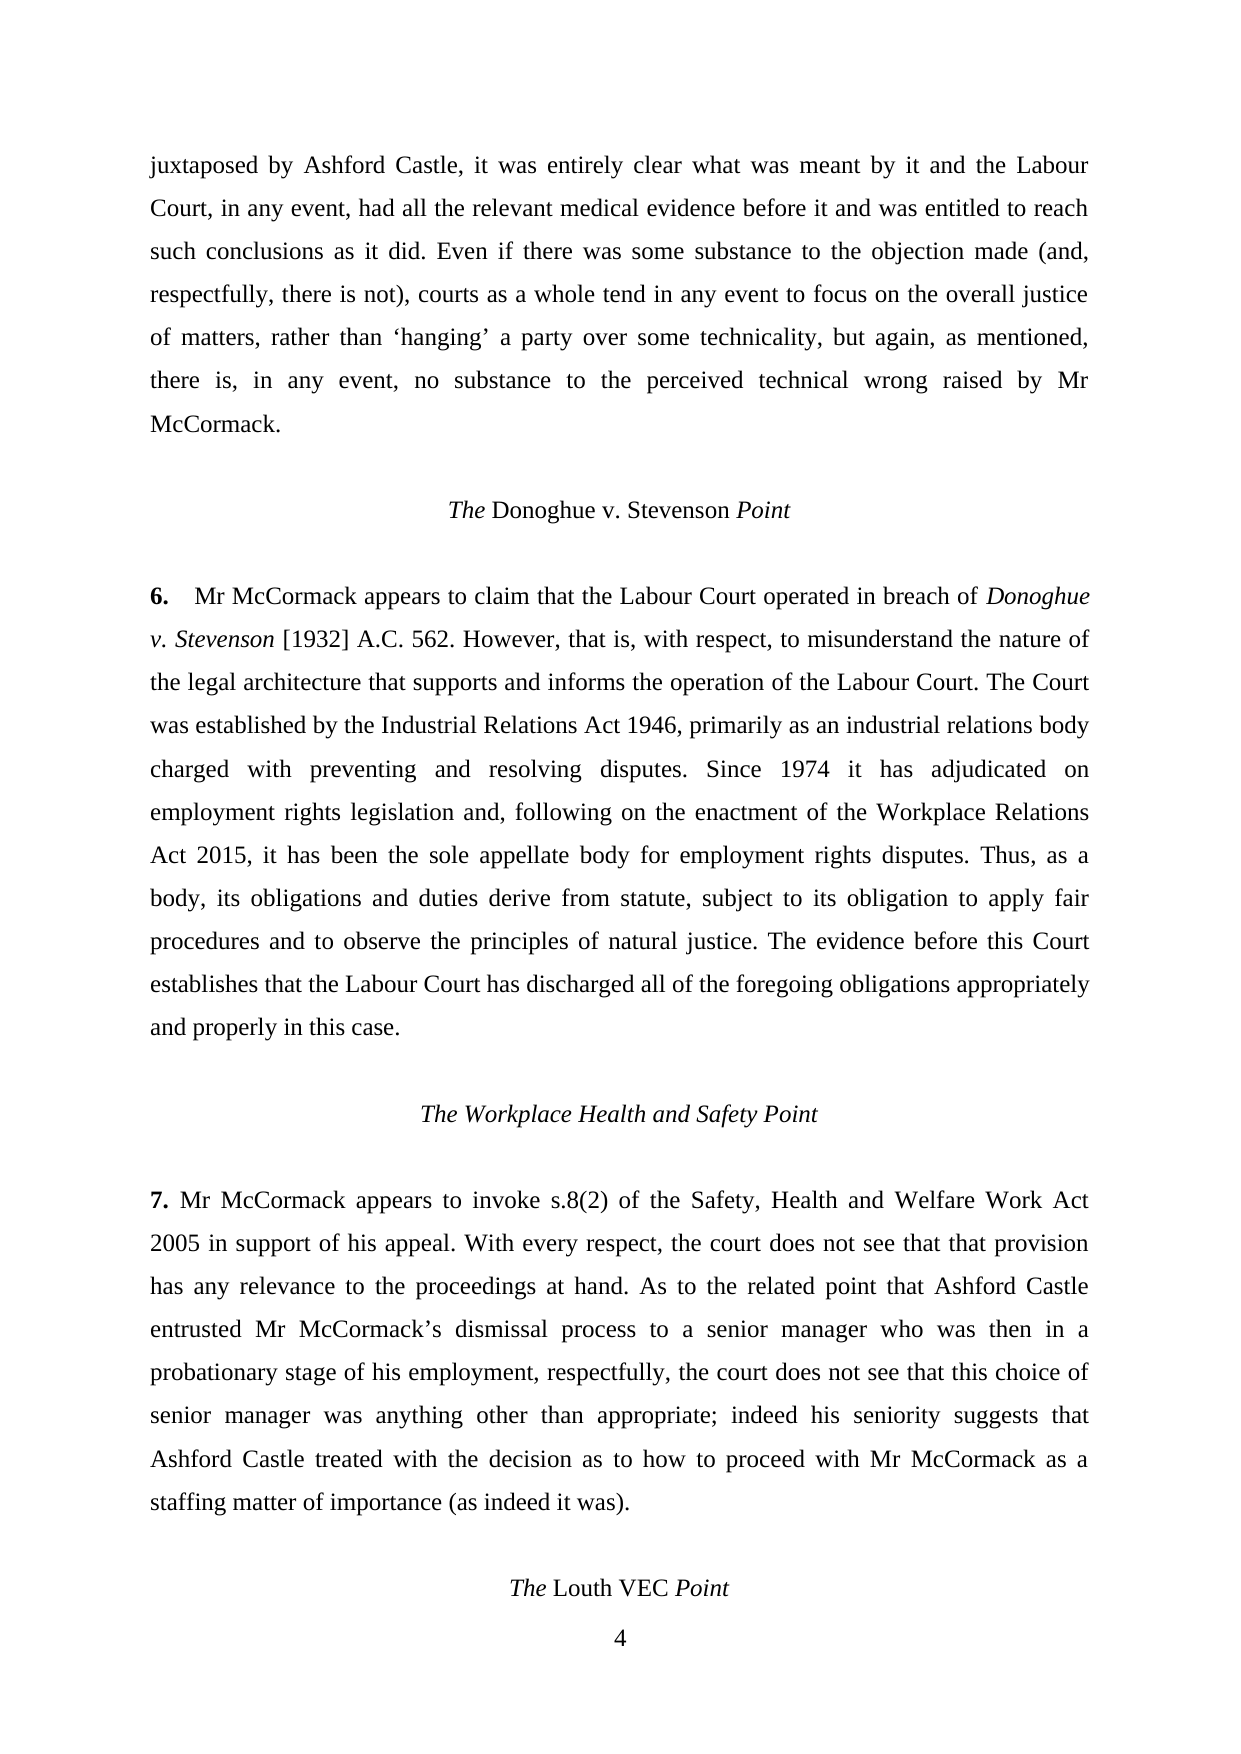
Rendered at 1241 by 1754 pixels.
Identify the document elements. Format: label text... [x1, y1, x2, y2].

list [150, 150, 1090, 437]
list Mr McCormack appears to invoke s.8(2) of the Safety, Health and Welfare Work Act 2005 in support of his appeal. With every respect, the court does not see that that provision has any relevance to the proceedings at hand. As to the related point that Ashford Castle entrusted Mr McCormack’s dismissal process to a senior manager who was then in a probationary stage of his employment, respectfully, the court does not see that this choice of senior manager was anything other than appropriate; indeed his seniority suggests that Ashford Castle treated with the decision as to how to proceed with Mr McCormack as a staffing matter of importance (as indeed it was). [150, 1185, 1090, 1516]
text The Louth VEC Point [150, 1573, 1090, 1602]
list The Donoghue v. Stevenson Point [150, 495, 1090, 524]
list The Workplace Health and Safety Point [150, 1099, 1090, 1127]
list Mr McCormack appears to claim that the Labour Court operated in breach of Donoghue v. Stevenson [1932] A.C. 562. However, that is, with respect, to misunderstand the nature of the legal architecture that supports and informs the operation of the Labour Court. The Court was established by the Industrial Relations Act 1946, primarily as an industrial relations body charged with preventing and resolving disputes. Since 1974 it has adjudicated on employment rights legislation and, following on the enactment of the Workplace Relations Act 2015, it has been the sole appellate body for employment rights disputes. Thus, as a body, its obligations and duties derive from statute, subject to its obligation to apply fair procedures and to observe the principles of natural justice. The evidence before this Court establishes that the Labour Court has discharged all of the foregoing obligations appropriately and properly in this case. [150, 581, 1090, 1041]
